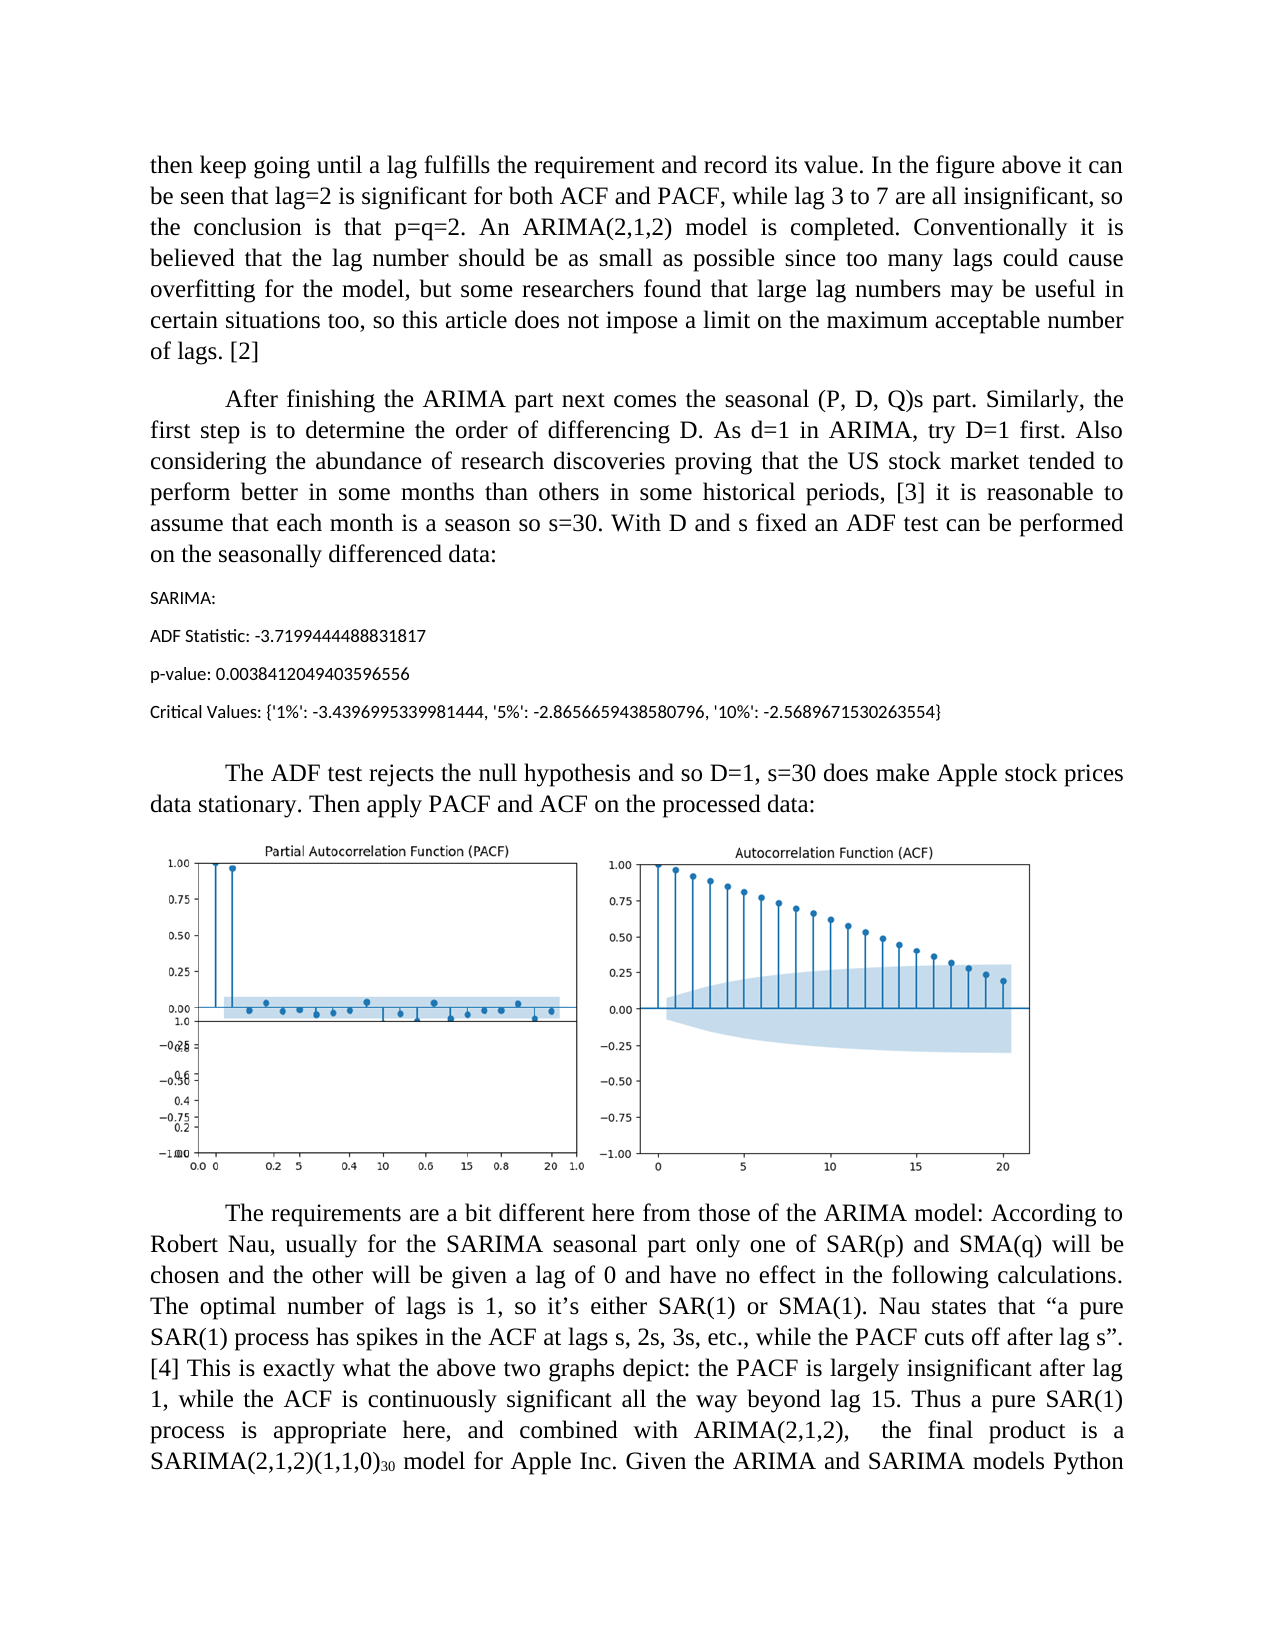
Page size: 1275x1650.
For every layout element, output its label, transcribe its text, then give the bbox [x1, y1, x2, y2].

picture [150, 837, 1036, 1179]
text The ADF test rejects the null hypothesis and so D=1, s=30 does make Apple stock prices data stationary. Then apply PACF and ACF on the processed data: [150, 758, 1125, 818]
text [150, 1198, 1125, 1475]
text After finishing the ARIMA part next comes the seasonal (P, D, Q)s part. Similarly, the first step is to determine the order of differencing D. As d=1 in ARIMA, try D=1 first. Also considering the abundance of research discoveries proving that the US stock market tended to perform better in some months than others in some historical periods, [3] it is reasonable to assume that each month is a season so s=30. With D and s fixed an ADF test can be performed on the seasonally differenced data: [150, 384, 1125, 568]
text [150, 150, 1125, 365]
